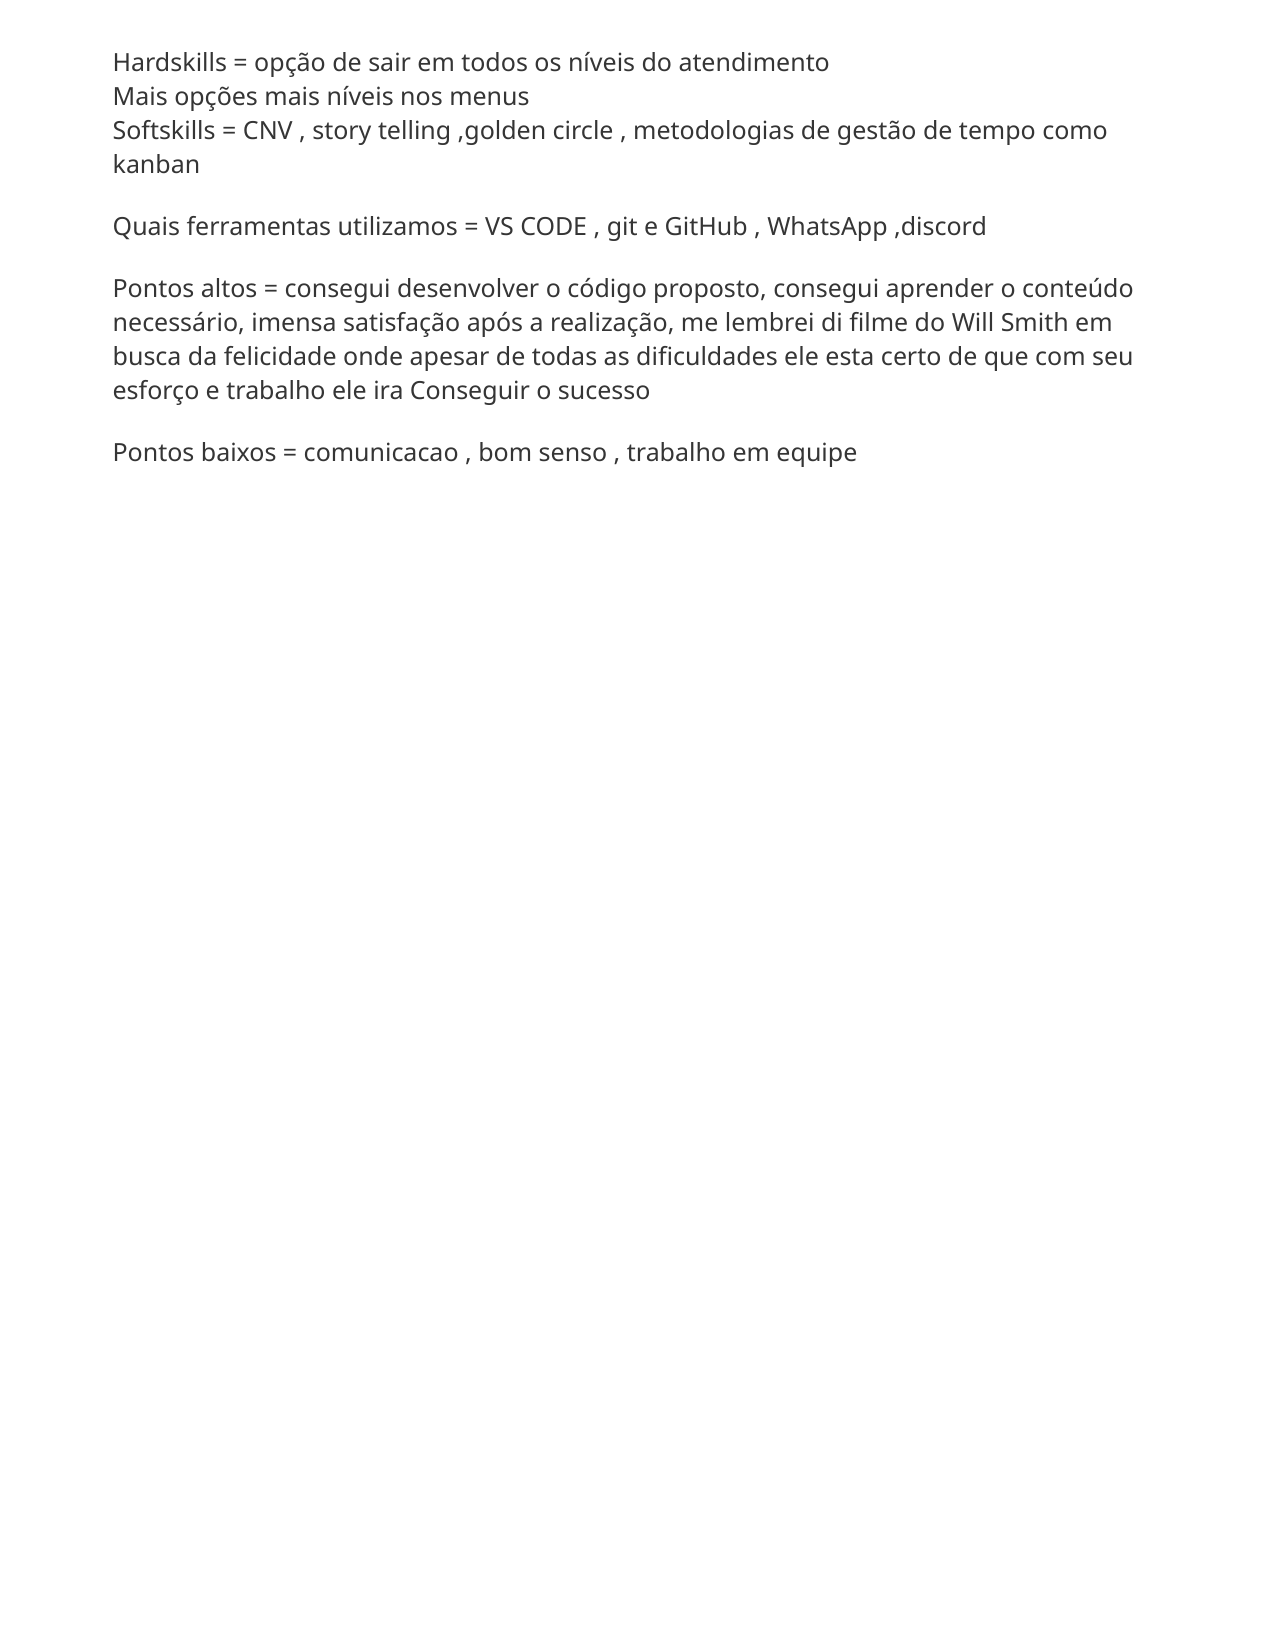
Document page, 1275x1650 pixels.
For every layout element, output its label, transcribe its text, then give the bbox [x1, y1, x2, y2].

text Mais opções mais níveis nos menus [112, 78, 1162, 112]
text Pontos baixos = comunicacao , bom senso , trabalho em equipe [112, 437, 1162, 471]
text Quais ferramentas utilizamos = VS CODE , git e GitHub , WhatsApp ,discord [112, 209, 1162, 243]
text Hardskills = opção de sair em todos os níveis do atendimento [112, 44, 1162, 78]
text Pontos altos = consegui desenvolver o código proposto, consegui aprender o conteúdo necessário, imensa satisfação após a realização, me lembrei di filme do Will Smith em busca da felicidade onde apesar de todas as dificuldades ele esta certo de que com seu esforço e trabalho ele ira Conseguir o sucesso [112, 272, 1162, 408]
text Softskills = CNV , story telling ,golden circle , metodologias de gestão de tempo como kanban [112, 112, 1162, 181]
